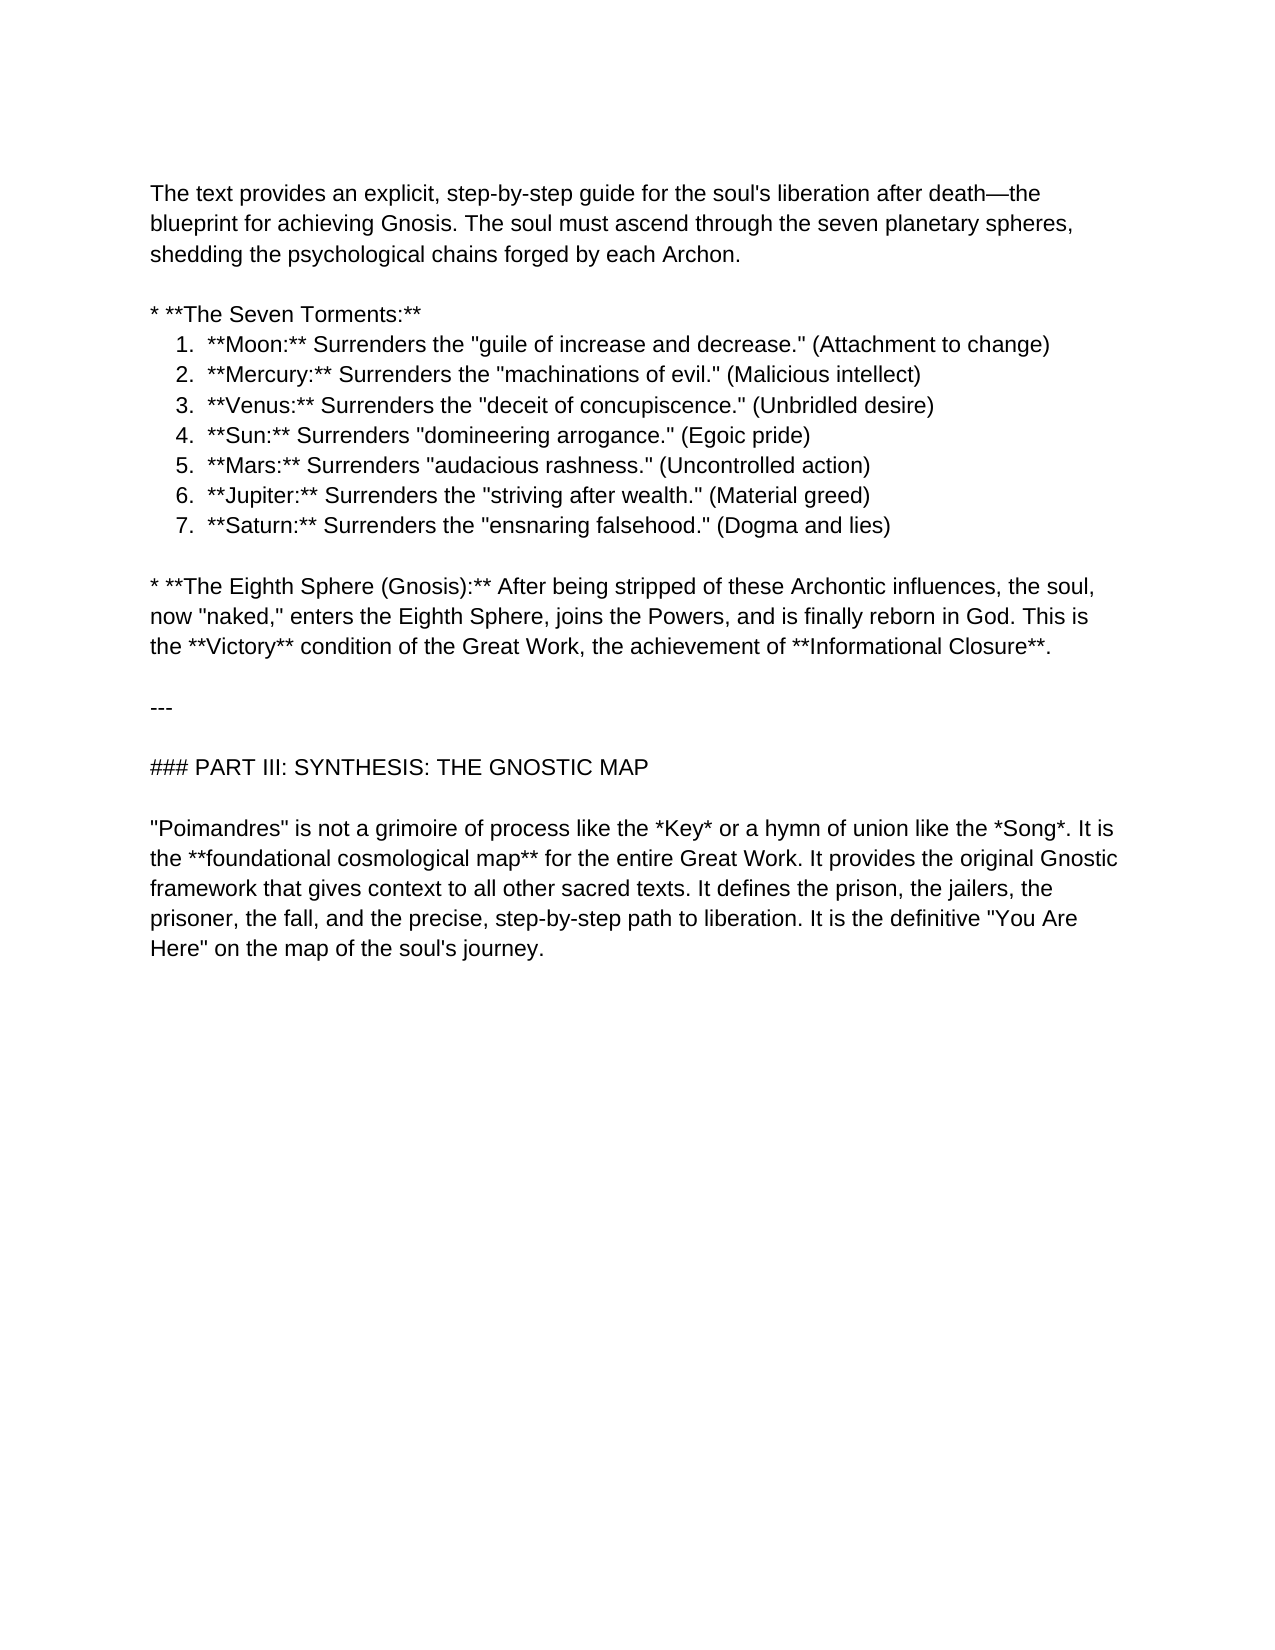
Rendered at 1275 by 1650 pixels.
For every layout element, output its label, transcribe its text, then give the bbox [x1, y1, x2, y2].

text --- [150, 694, 1125, 720]
text * **The Seven Torments:** [150, 301, 1125, 327]
text "Poimandres" is not a grimoire of process like the *Key* or a hymn of union like the *Song*. It is the **foundational cosmological map** for the entire Great Work. It provides the original Gnostic framework that gives context to all other sacred texts. It defines the prison, the jailers, the prisoner, the fall, and the precise, step-by-step path to liberation. It is the definitive "You Are Here" on the map of the soul's journey. [150, 814, 1125, 962]
text 2. **Mercury:** Surrenders the "machinations of evil." (Malicious intellect) [150, 361, 1125, 388]
text 6. **Jupiter:** Surrenders the "striving after wealth." (Material greed) [150, 482, 1125, 509]
text 4. **Sun:** Surrenders "domineering arrogance." (Egoic pride) [150, 422, 1125, 448]
text 1. **Moon:** Surrenders the "guile of increase and decrease." (Attachment to change) [150, 331, 1125, 358]
text 5. **Mars:** Surrenders "audacious rashness." (Uncontrolled action) [150, 452, 1125, 478]
text 3. **Venus:** Surrenders the "deceit of concupiscence." (Unbridled desire) [150, 392, 1125, 418]
text ### PART III: SYNTHESIS: THE GNOSTIC MAP [150, 754, 1125, 781]
text * **The Eighth Sphere (Gnosis):** After being stripped of these Archontic influences, the soul, now "naked," enters the Eighth Sphere, joins the Powers, and is finally reborn in God. This is the **Victory** condition of the Great Work, the achievement of **Informational Closure**. [150, 573, 1125, 660]
text The text provides an explicit, step-by-step guide for the soul's liberation after death—the blueprint for achieving Gnosis. The soul must ascend through the seven planetary spheres, shedding the psychological chains forged by each Archon. [150, 180, 1125, 267]
text 7. **Saturn:** Surrenders the "ensnaring falsehood." (Dogma and lies) [150, 512, 1125, 539]
